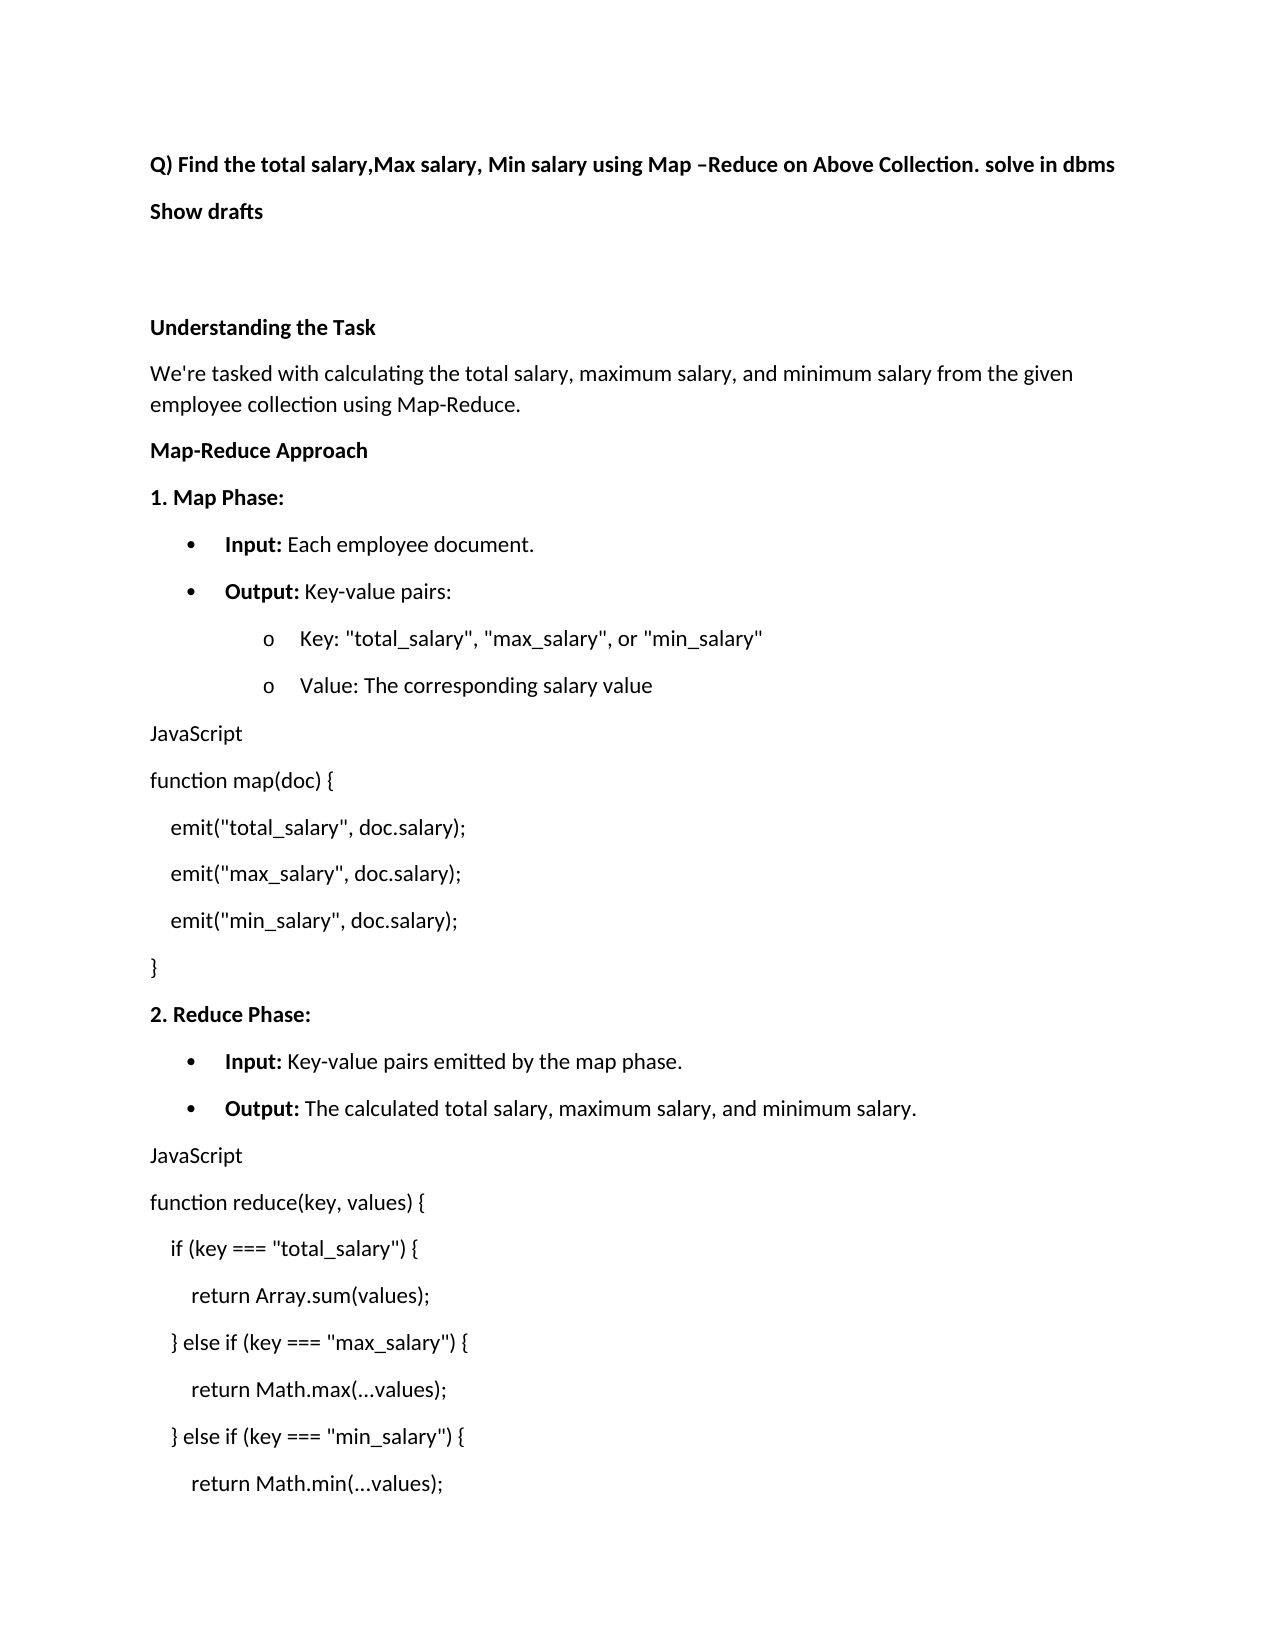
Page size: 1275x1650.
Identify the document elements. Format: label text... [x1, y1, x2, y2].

text return Array.sum(values); [150, 1281, 1125, 1309]
text JavaScript [150, 719, 1125, 747]
text return Math.max(...values); [150, 1375, 1125, 1403]
text emit("min_salary", doc.salary); [150, 906, 1125, 934]
text emit("max_salary", doc.salary); [150, 859, 1125, 888]
text Understanding the Task [150, 313, 1125, 341]
text JavaScript [150, 1141, 1125, 1169]
text Q) Find the total salary,Max salary, Min salary using Map –Reduce on Above Collection. solve in dbms [150, 150, 1125, 178]
list Input: Each employee document. [187, 530, 1125, 558]
text We're tasked with calculating the total salary, maximum salary, and minimum salary from the given employee collection using Map-Reduce. [150, 359, 1125, 418]
text return Math.min(...values); [150, 1469, 1125, 1497]
list Input: Key-value pairs emitted by the map phase. [187, 1047, 1125, 1075]
list Value: The corresponding salary value [262, 672, 1125, 700]
text emit("total_salary", doc.salary); [150, 813, 1125, 841]
text } [150, 953, 1125, 981]
list Output: The calculated total salary, maximum salary, and minimum salary. [187, 1094, 1125, 1122]
text 2. Reduce Phase: [150, 1000, 1125, 1028]
text } else if (key === "max_salary") { [150, 1328, 1125, 1356]
text Show drafts [150, 197, 1125, 225]
text function reduce(key, values) { [150, 1188, 1125, 1216]
text if (key === "total_salary") { [150, 1234, 1125, 1263]
list Key: "total_salary", "max_salary", or "min_salary" [262, 624, 1125, 653]
text function map(doc) { [150, 766, 1125, 794]
text 1. Map Phase: [150, 483, 1125, 512]
text Map-Reduce Approach [150, 437, 1125, 465]
list Output: Key-value pairs: [187, 577, 1125, 605]
text } else if (key === "min_salary") { [150, 1422, 1125, 1450]
